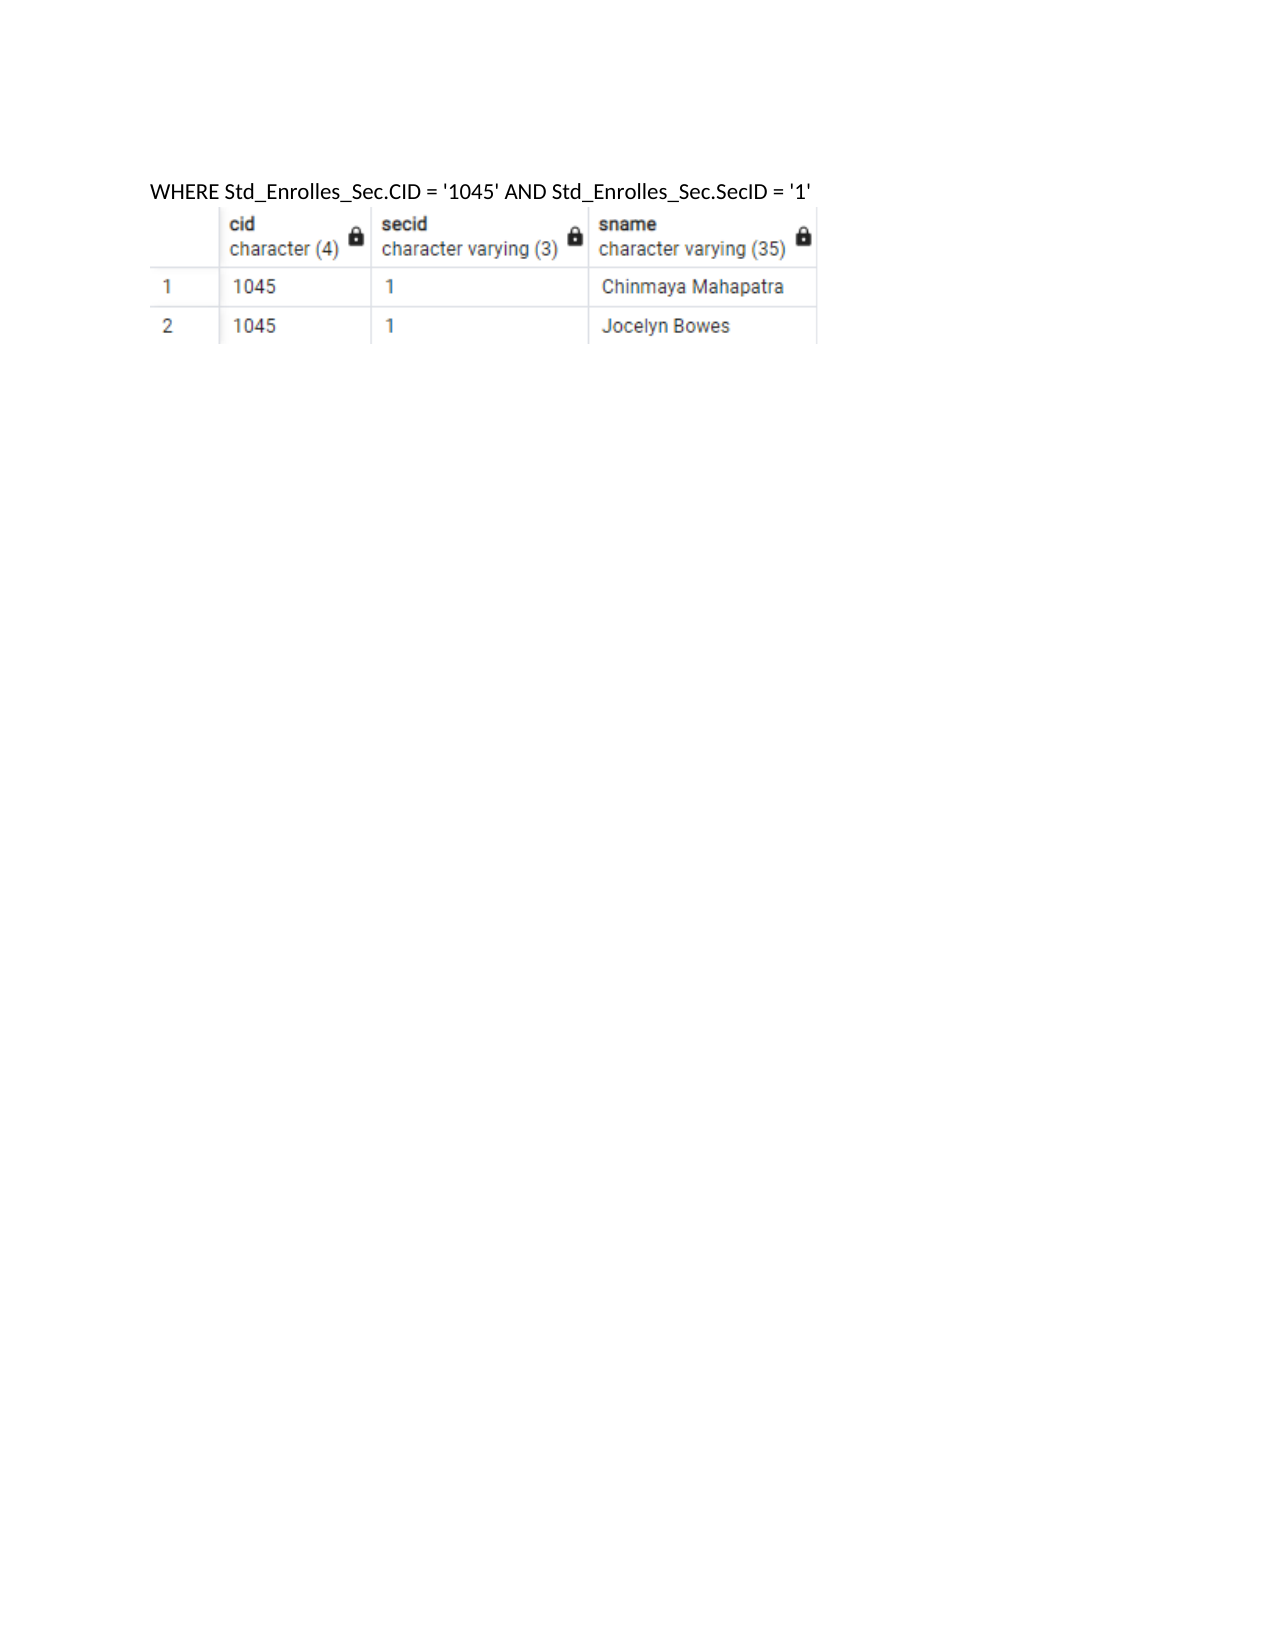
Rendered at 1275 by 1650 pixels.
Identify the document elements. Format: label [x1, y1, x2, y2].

picture [150, 207, 818, 344]
text [150, 177, 1125, 343]
